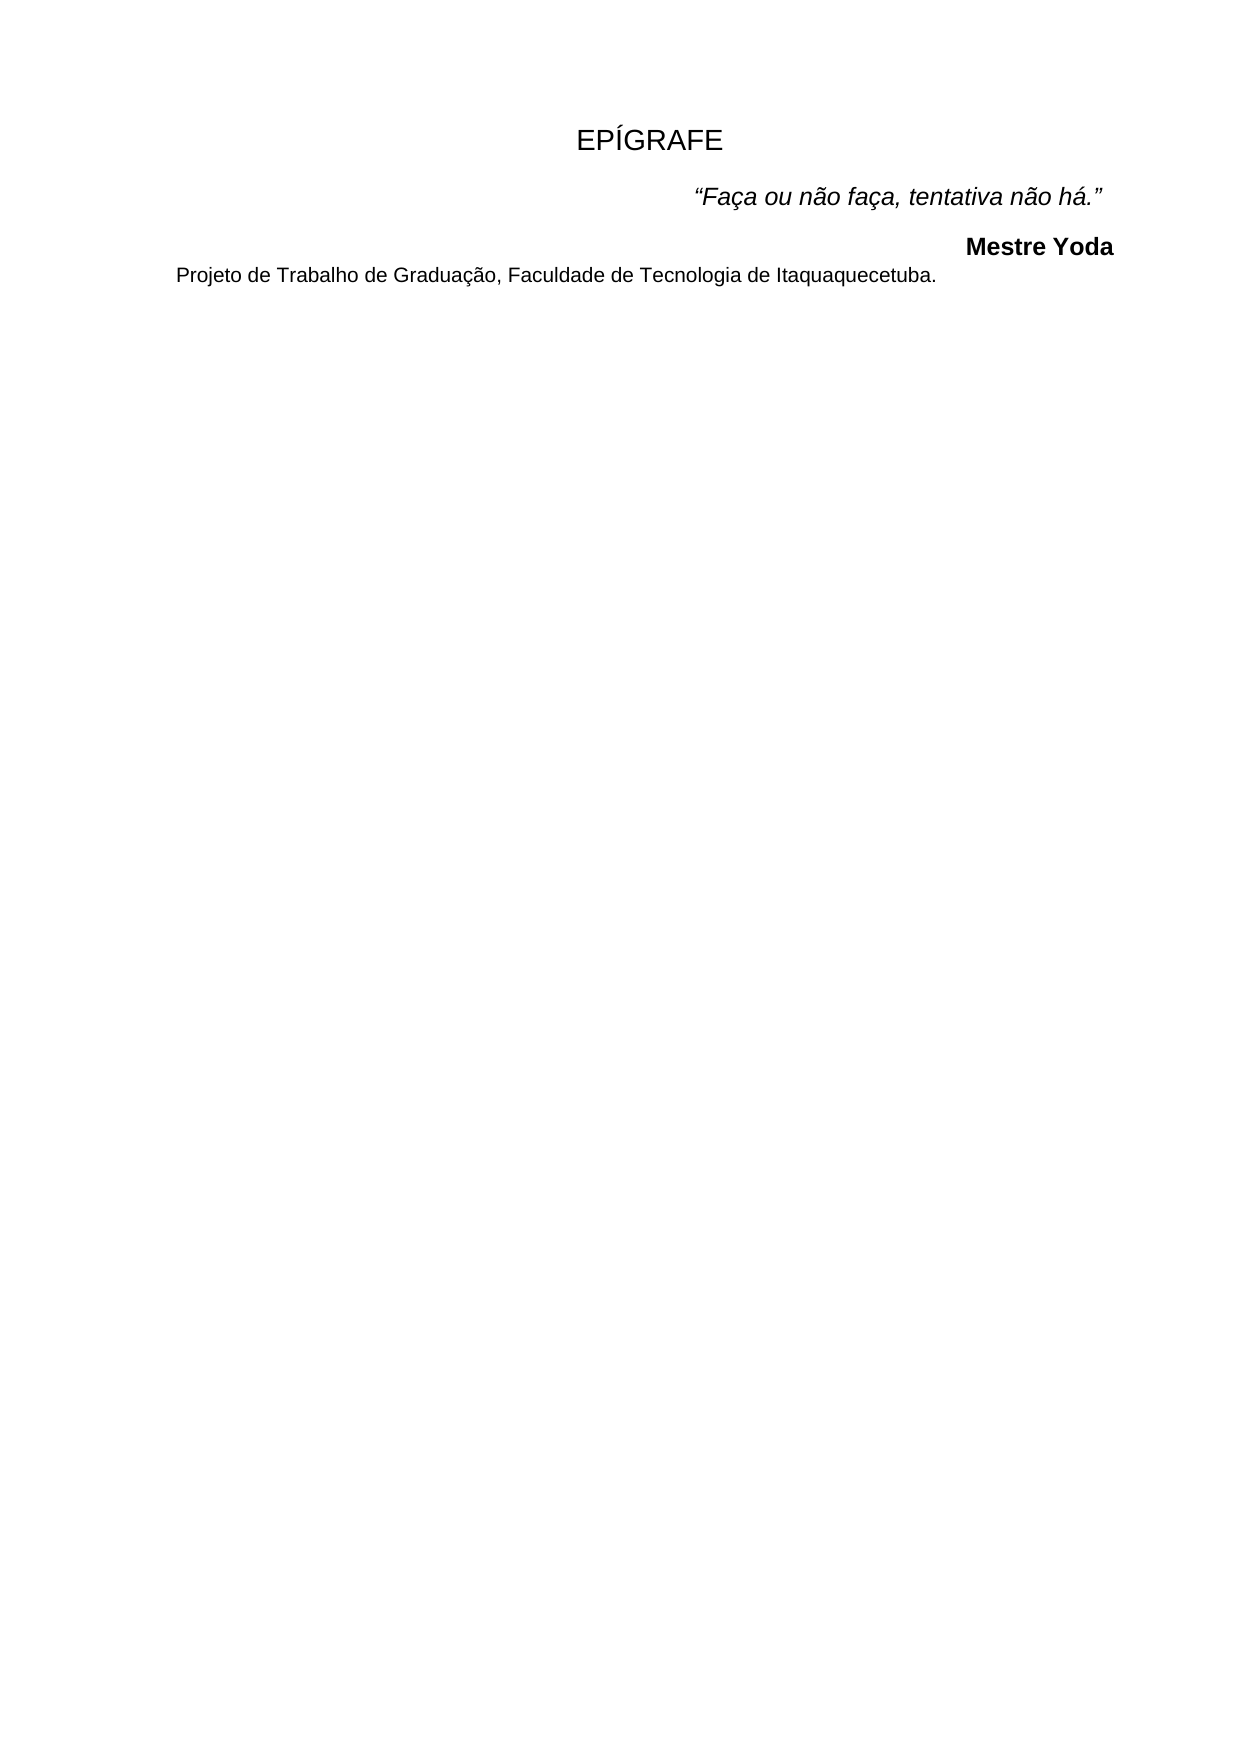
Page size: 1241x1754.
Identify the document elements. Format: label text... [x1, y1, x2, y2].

text EPÍGRAFE [177, 123, 1122, 156]
text Projeto de Trabalho de Graduação, Faculdade de Tecnologia de Itaquaquecetuba. [176, 263, 1127, 287]
text “Faça ou não faça, tentativa não há.” [177, 182, 1102, 211]
text Mestre Yoda [177, 232, 1127, 261]
